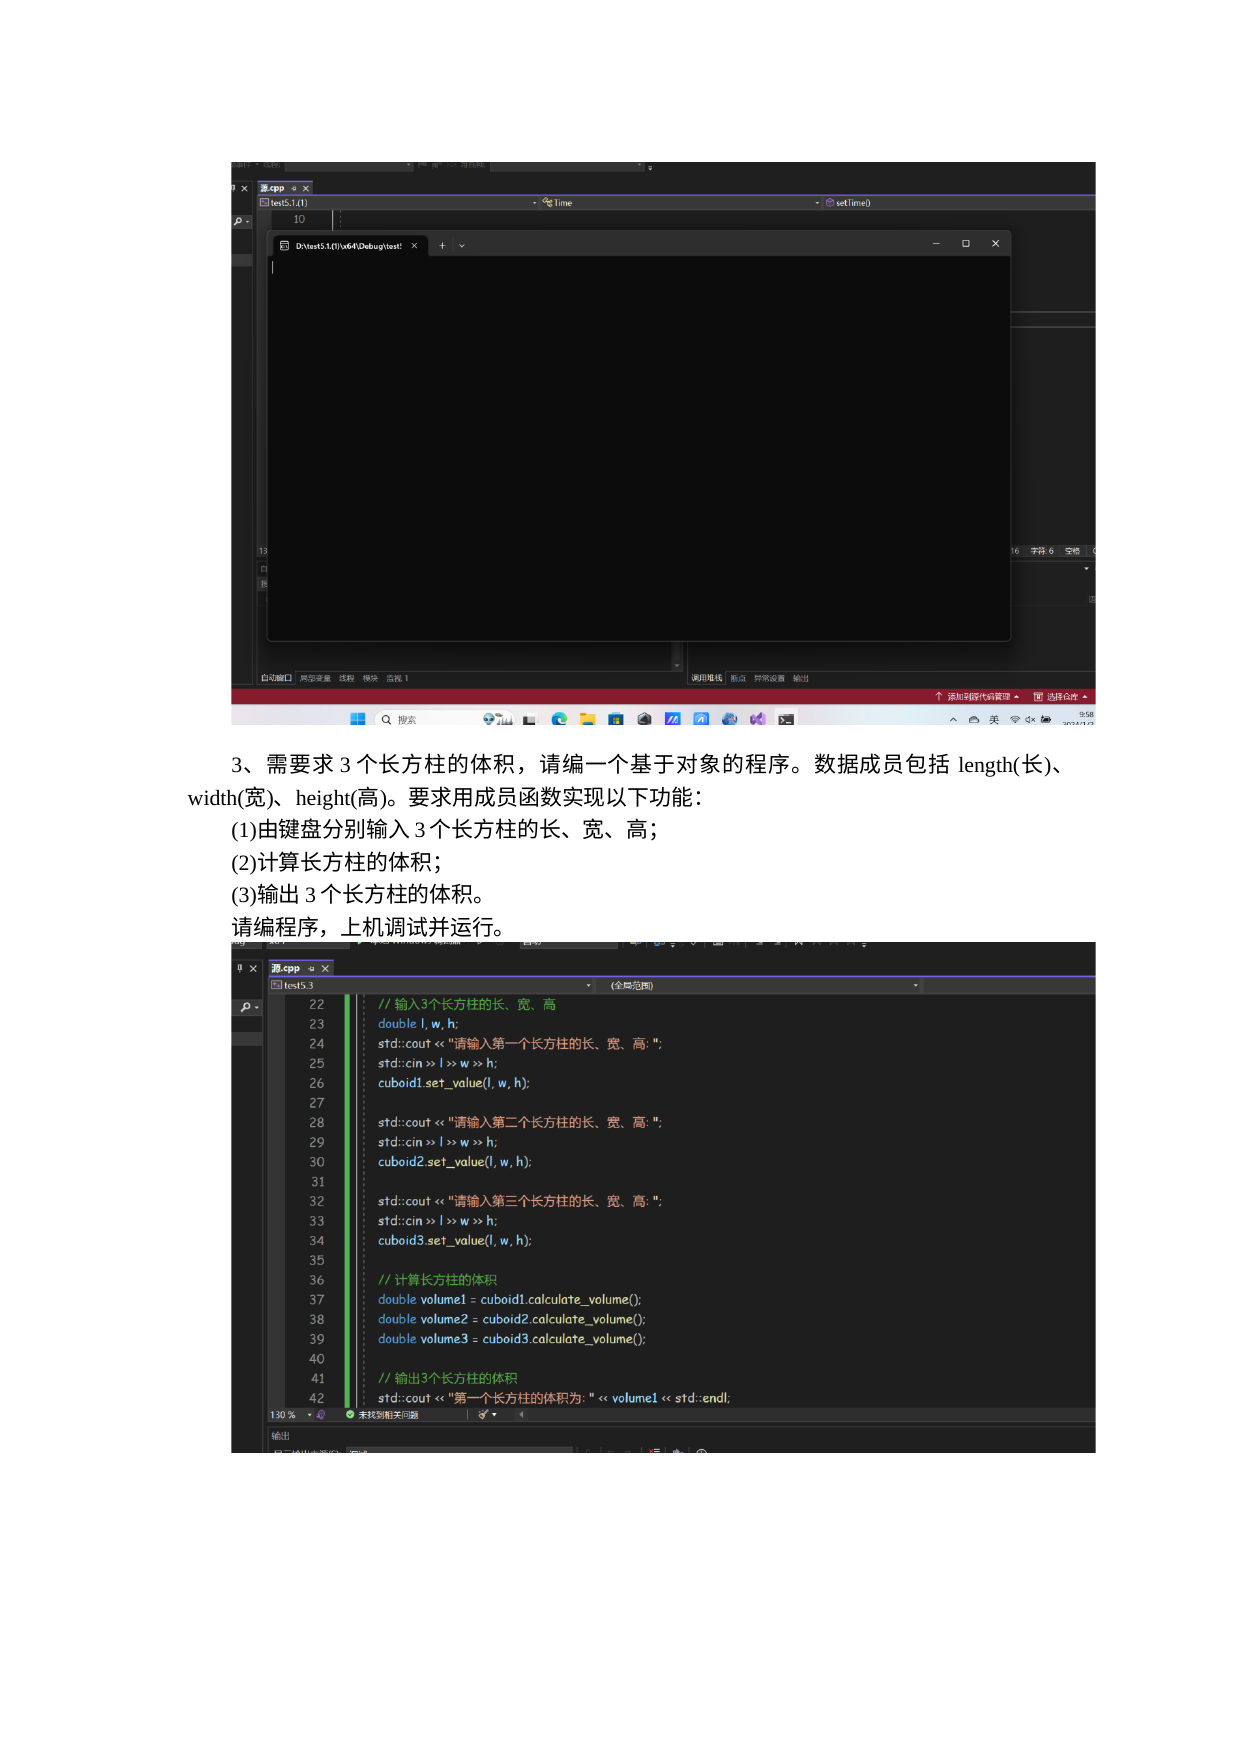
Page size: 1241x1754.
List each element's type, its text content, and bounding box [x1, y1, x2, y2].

text 3、需要求3个长方柱的体积，请编一个基于对象的程序。数据成员包括length(长)、width(宽)、height(高)。要求用成员函数实现以下功能： [187, 747, 1053, 812]
text (2)计算长方柱的体积； [187, 844, 1053, 877]
picture [231, 162, 1096, 725]
text 请编程序，上机调试并运行。 [187, 909, 1053, 942]
text (3)输出3个长方柱的体积。 [187, 877, 1053, 909]
picture [231, 942, 1096, 1453]
text (1)由键盘分别输入3个长方柱的长、宽、高； [187, 812, 1053, 844]
